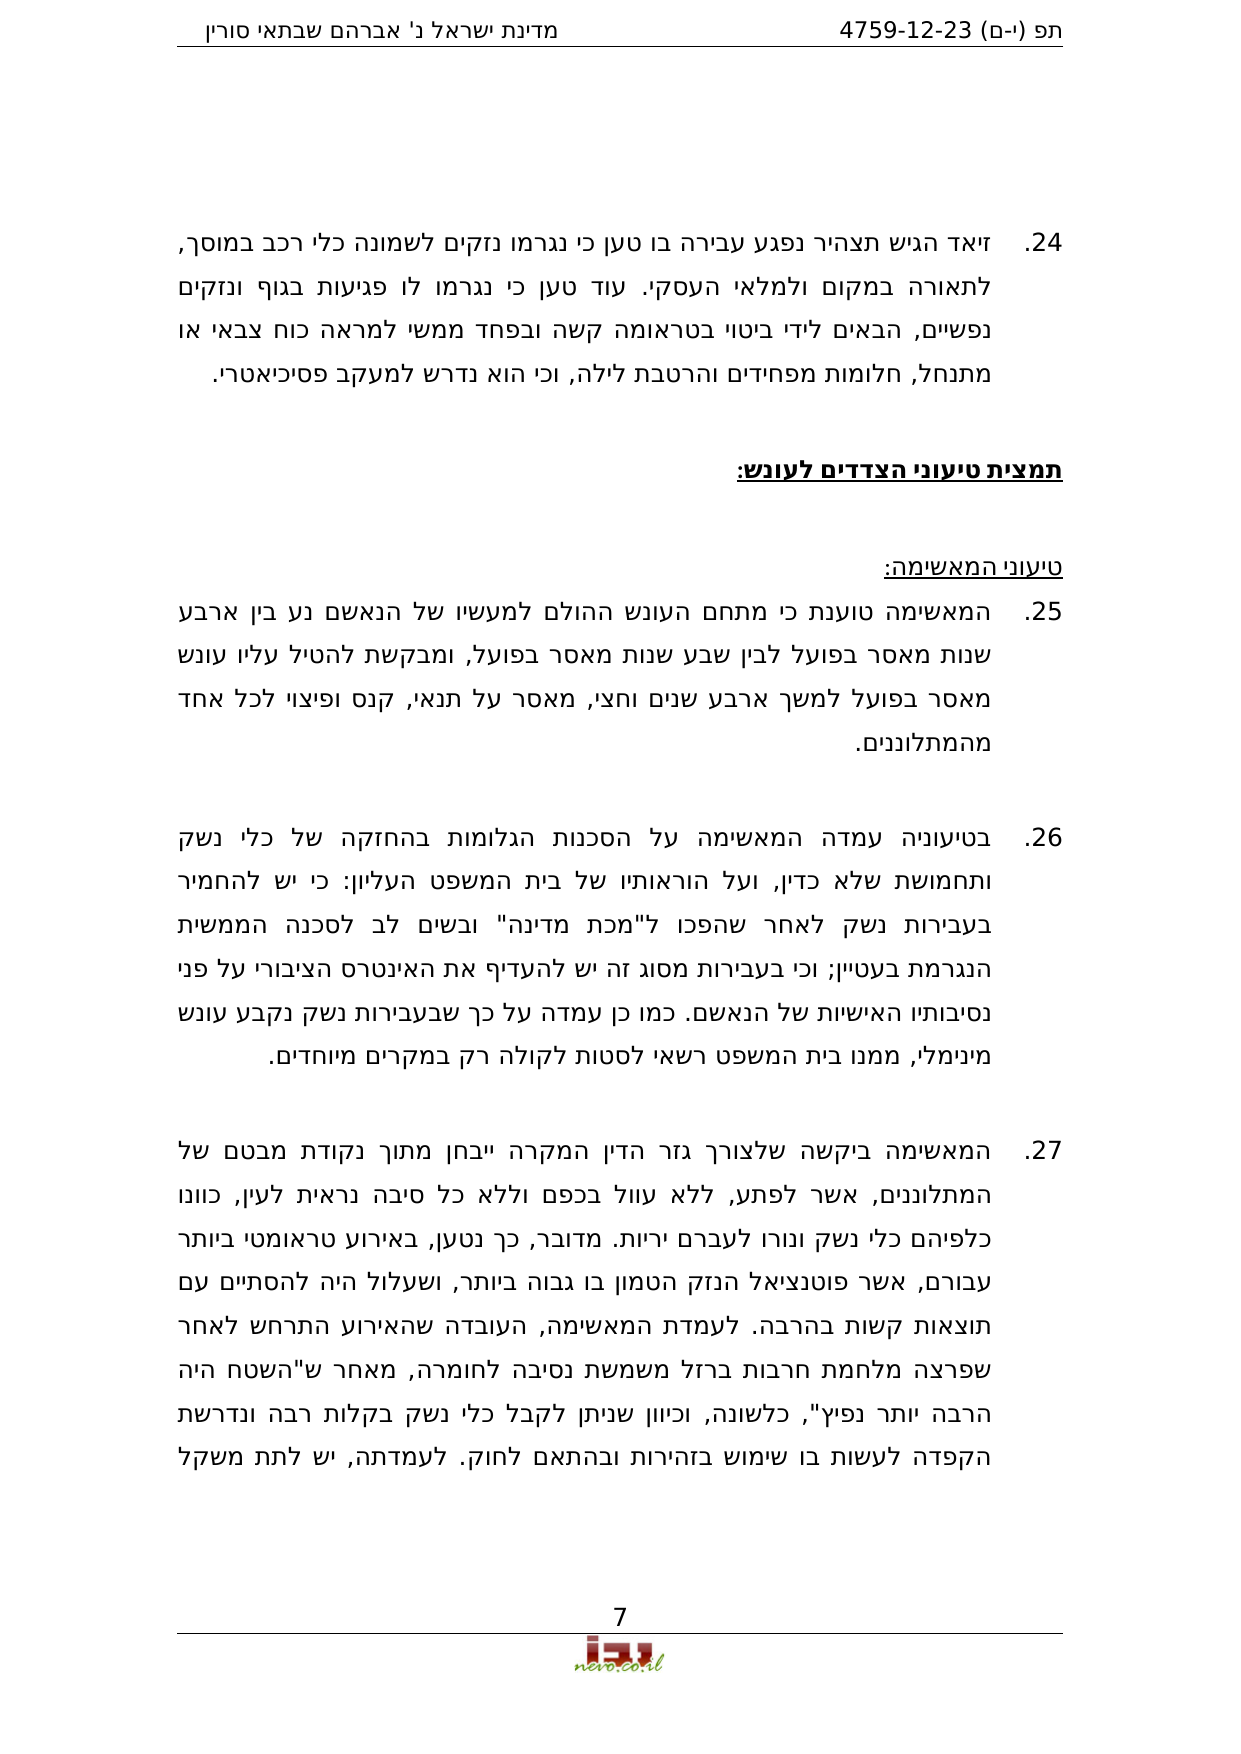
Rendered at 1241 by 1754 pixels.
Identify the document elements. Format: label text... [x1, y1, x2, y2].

text 26. בטיעוניה עמדה המאשימה על הסכנות הגלומות בהחזקה של כלי נשק ותחמושת שלא כדין, ועל הוראותיו של בית המשפט העליון: כי יש להחמיר בעבירות נשק לאחר שהפכו ל"מכת מדינה" ובשים לב לסכנה הממשית הנגרמת בעטיין; וכי בעבירות מסוג זה יש להעדיף את האינטרס הציבורי על פני נסיבותיו האישיות של הנאשם. כמו כן עמדה על כך שבעבירות נשק נקבע עונש מינימלי, ממנו בית המשפט רשאי לסטות לקולה רק במקרים מיוחדים. [177, 823, 1063, 1071]
list תמצית טיעוני הצדדים לעונש: [177, 454, 1063, 485]
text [177, 1136, 1063, 1472]
picture [574, 1635, 666, 1673]
list טיעוני המאשימה: [177, 551, 1063, 582]
text 25. המאשימה טוענת כי מתחם העונש ההולם למעשיו של הנאשם נע בין ארבע שנות מאסר בפועל לבין שבע שנות מאסר בפועל, ומבקשת להטיל עליו עונש מאסר בפועל למשך ארבע שנים וחצי, מאסר על תנאי, קנס ופיצוי לכל אחד מהמתלוננים. [177, 597, 1063, 757]
text 24. זיאד הגיש תצהיר נפגע עבירה בו טען כי נגרמו נזקים לשמונה כלי רכב במוסך, לתאורה במקום ולמלאי העסקי. עוד טען כי נגרמו לו פגיעות בגוף ונזקים נפשיים, הבאים לידי ביטוי בטראומה קשה ובפחד ממשי למראה כוח צבאי או מתנחל, חלומות מפחידים והרטבת לילה, וכי הוא נדרש למעקב פסיכיאטרי. [177, 228, 1063, 389]
